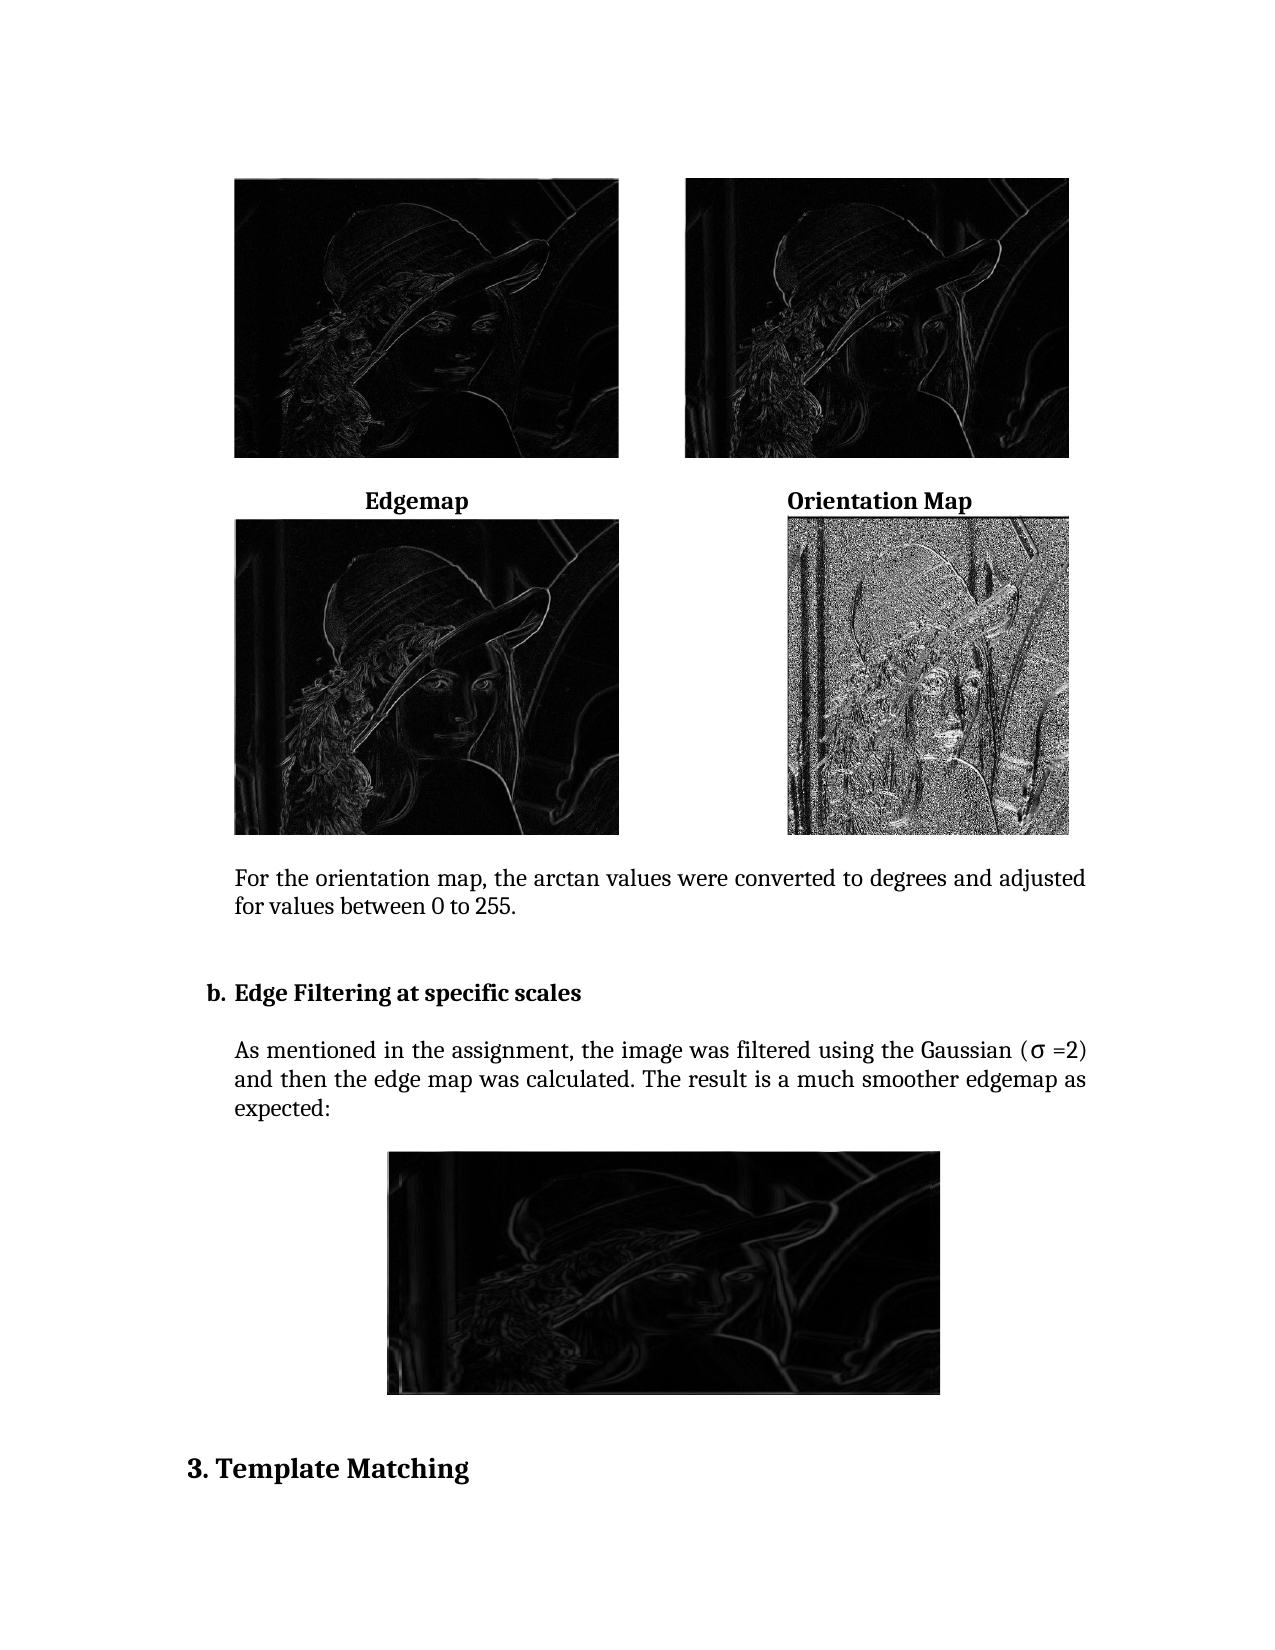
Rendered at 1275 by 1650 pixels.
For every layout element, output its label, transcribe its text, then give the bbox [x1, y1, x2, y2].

list Edge Filtering at specific scales [206, 978, 1087, 1007]
text For the orientation map, the arctan values were converted to degrees and adjusted for values between 0 to 255. [234, 863, 1087, 921]
text 3. Template Matching [187, 1452, 1087, 1486]
text As mentioned in the assignment, the image was filtered using the Gaussian (σ =2) and then the edge map was calculated. The result is a much smoother edgemap as expected: [234, 1036, 1087, 1122]
picture [234, 519, 619, 835]
picture [234, 178, 619, 458]
picture [787, 515, 1069, 835]
picture [387, 1151, 941, 1395]
text Edgemap Orientation Map [234, 487, 1087, 515]
picture [684, 178, 1069, 458]
